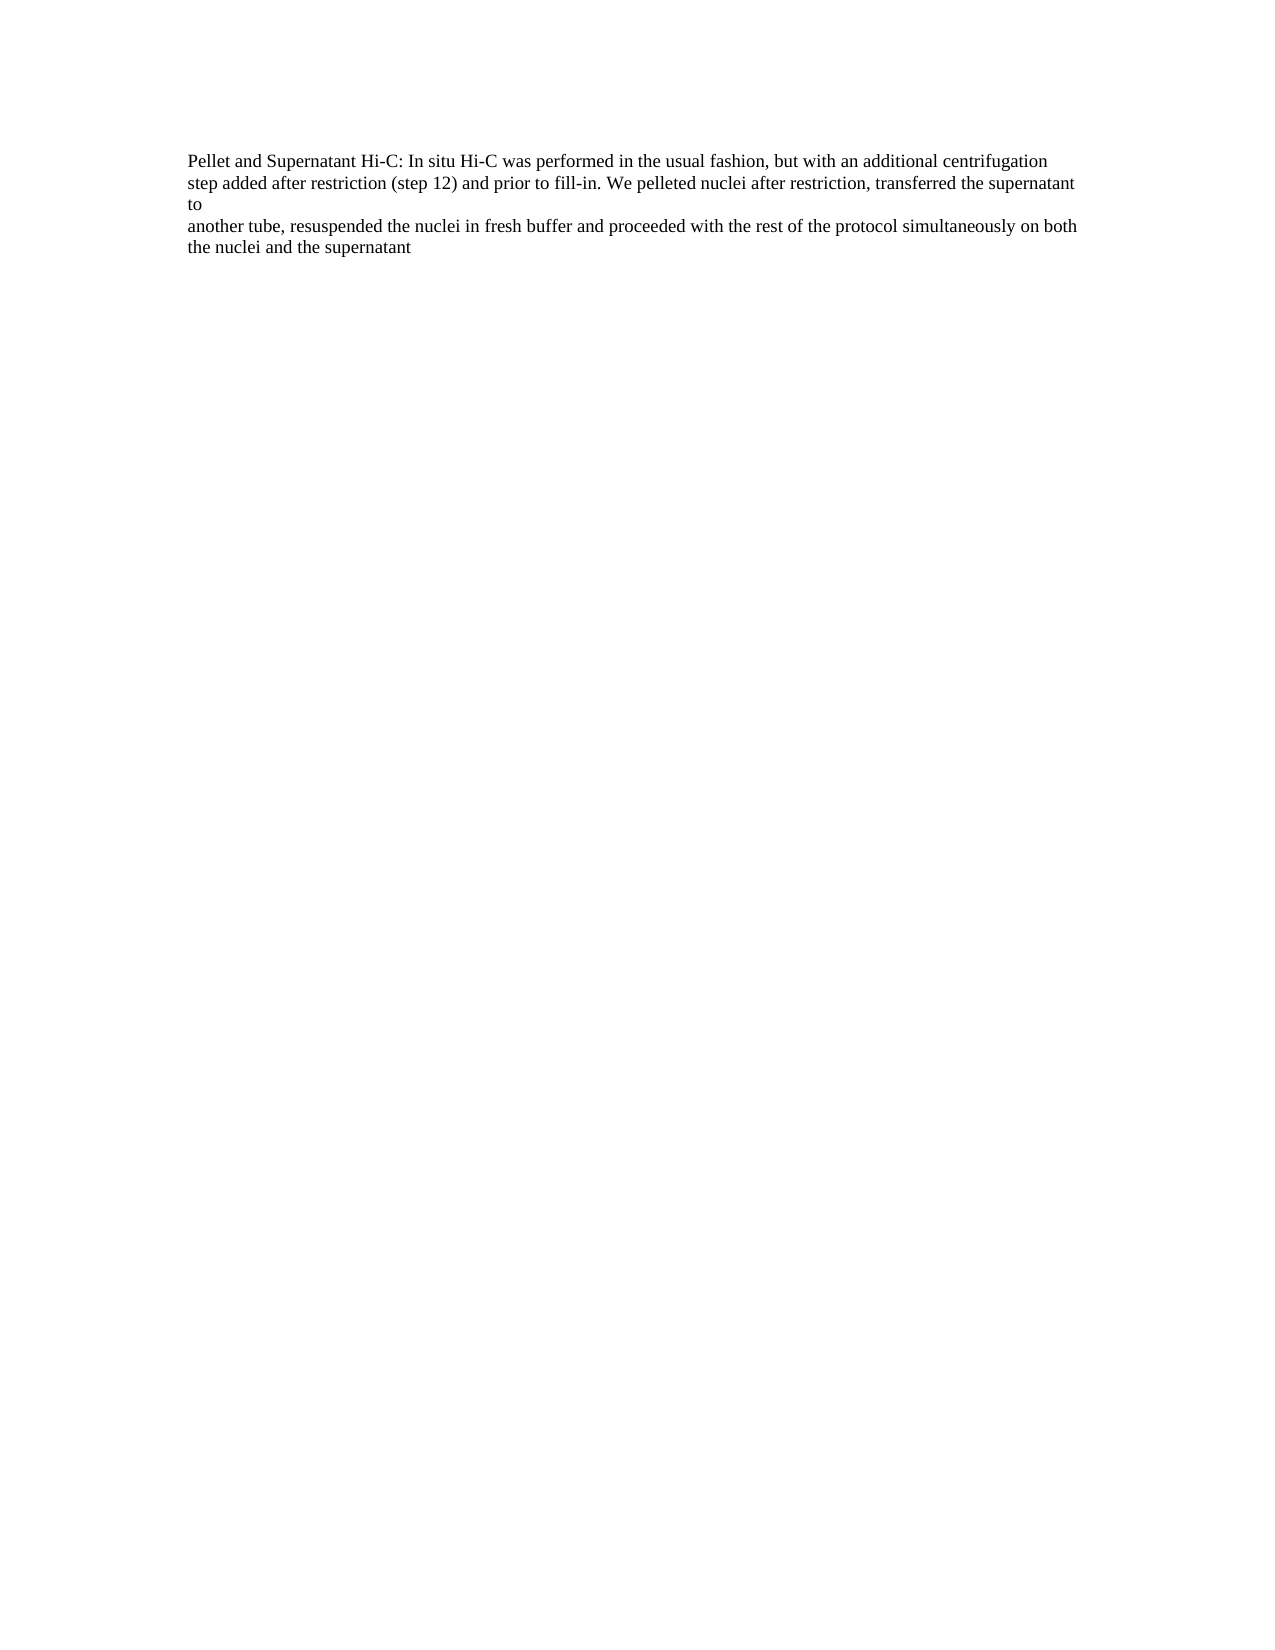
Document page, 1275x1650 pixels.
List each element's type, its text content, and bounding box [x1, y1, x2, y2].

text Pellet and Supernatant Hi-C: In situ Hi-C was performed in the usual fashion, but with an additional centrifugation [187, 150, 1087, 172]
text the nuclei and the supernatant [187, 236, 1087, 258]
text another tube, resuspended the nuclei in fresh buffer and proceeded with the rest of the protocol simultaneously on both [187, 215, 1087, 236]
text step added after restriction (step 12) and prior to fill-in. We pelleted nuclei after restriction, transferred the supernatant to [187, 172, 1087, 215]
